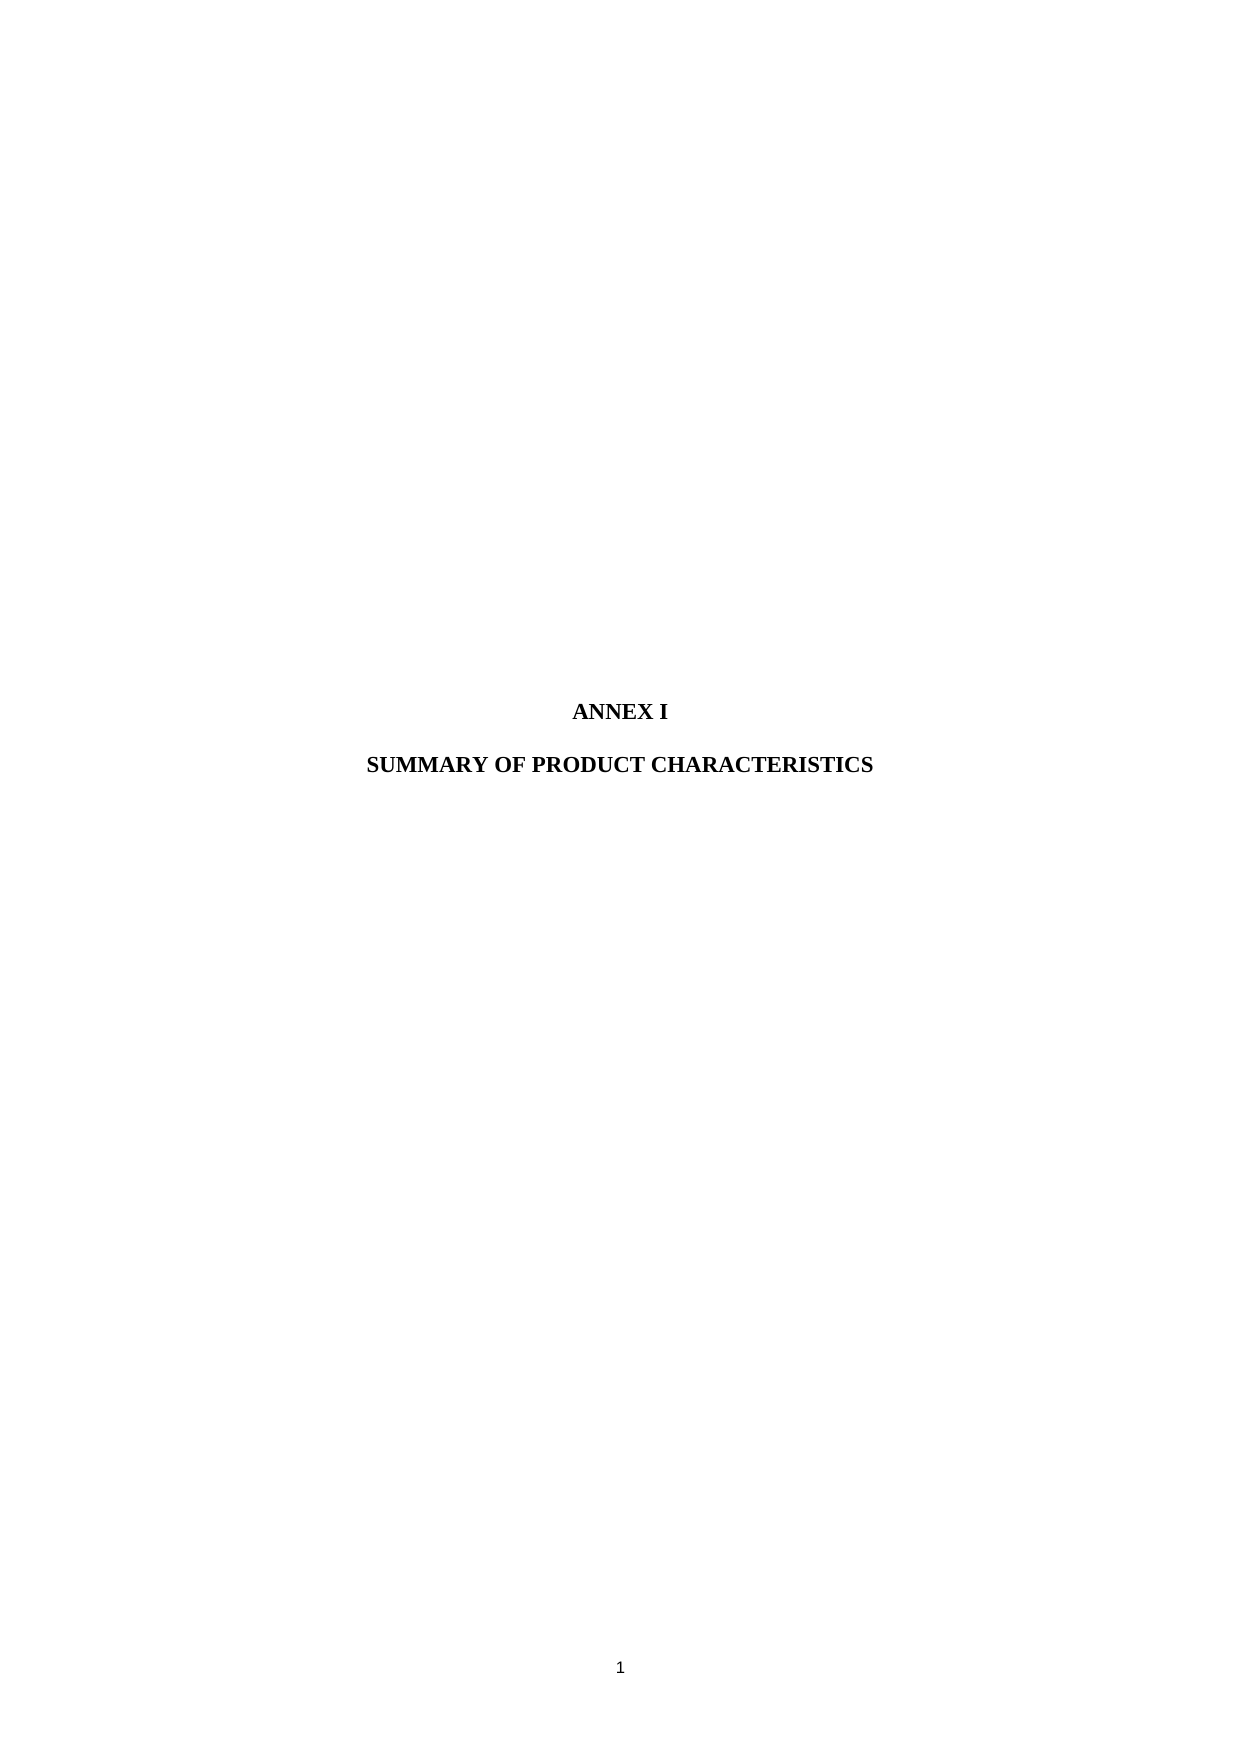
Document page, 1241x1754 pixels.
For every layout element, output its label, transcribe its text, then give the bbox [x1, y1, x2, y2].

text ANNEX I [148, 698, 1092, 724]
text SUMMARY OF PRODUCT CHARACTERISTICS [148, 751, 1092, 777]
